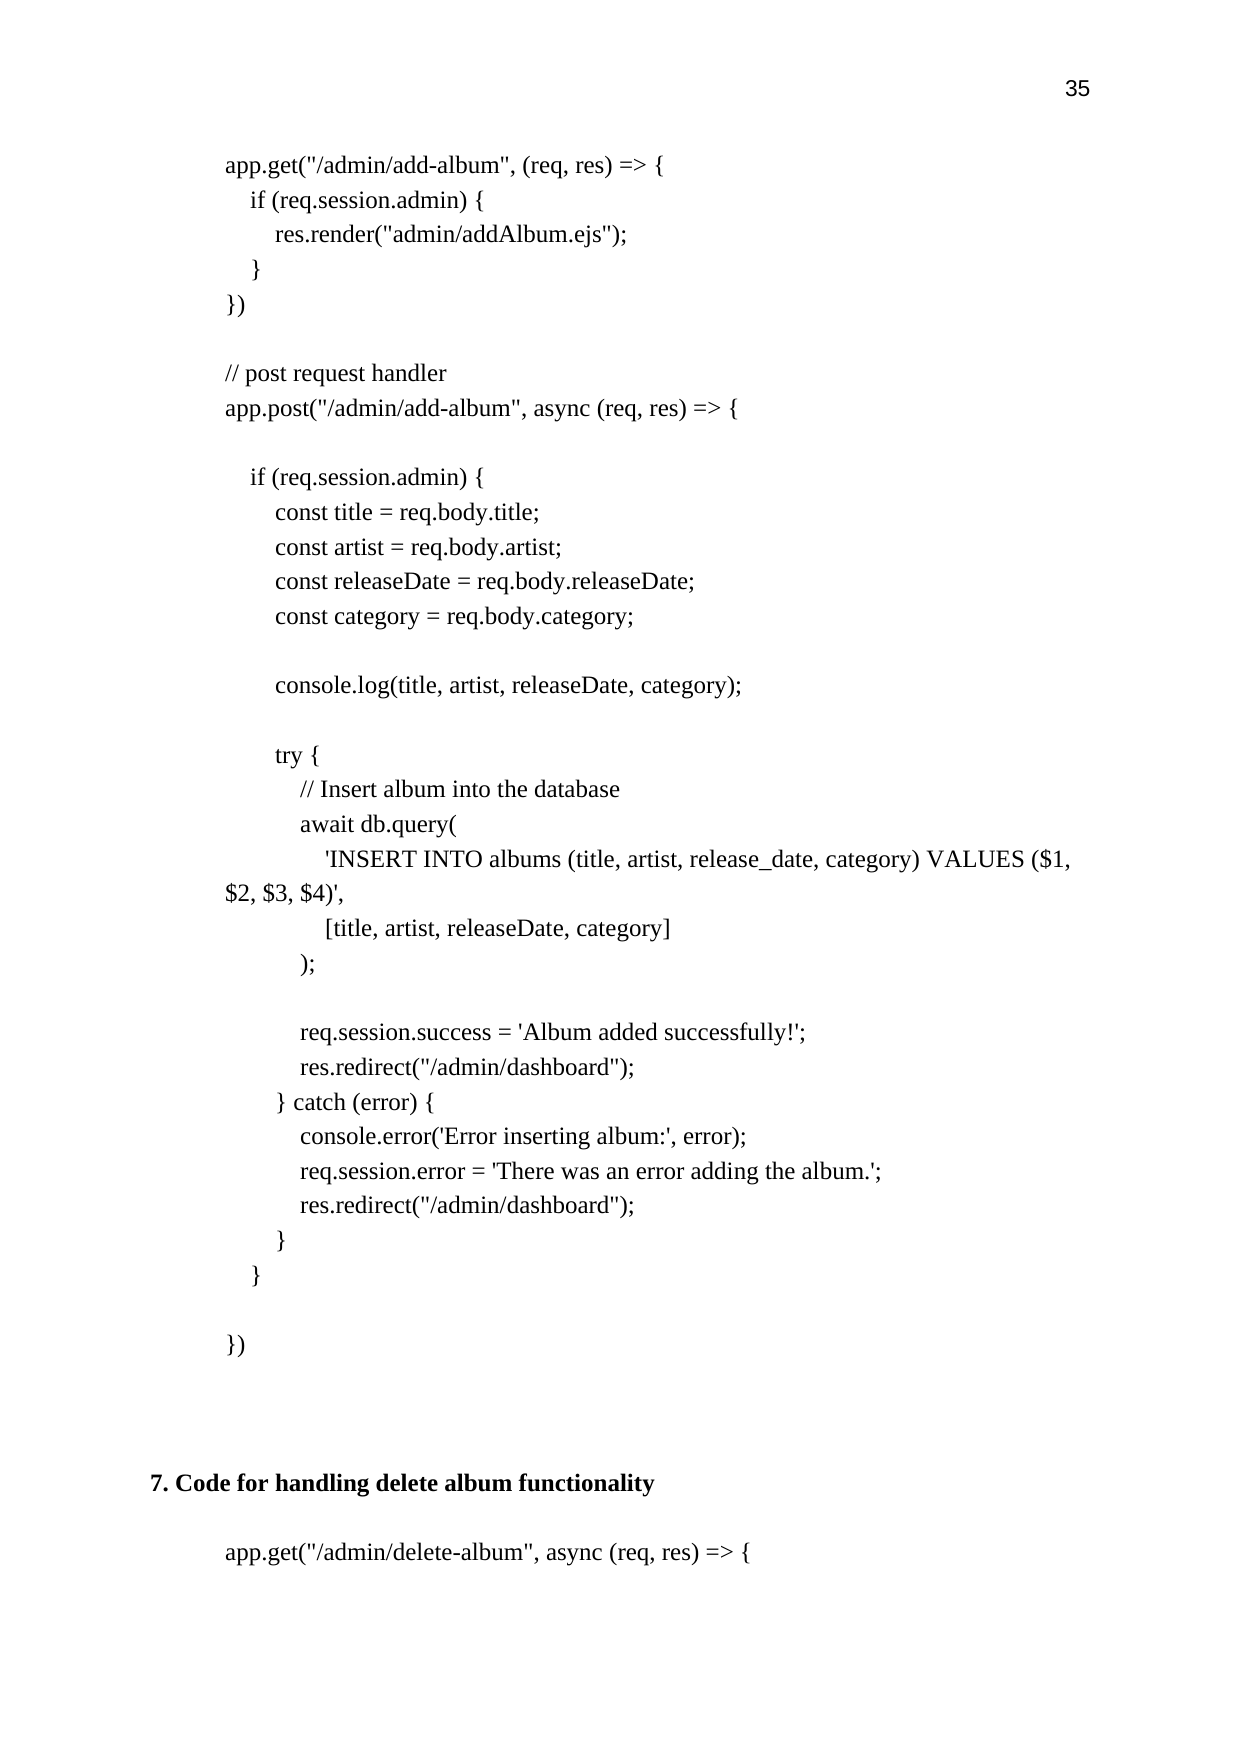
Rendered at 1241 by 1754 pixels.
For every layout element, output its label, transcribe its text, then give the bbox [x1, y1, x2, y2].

text app.get("/admin/add-album", (req, res) => { [225, 150, 1090, 179]
text res.redirect("/admin/dashboard"); [225, 1191, 1090, 1219]
text console.error('Error inserting album:', error); [225, 1121, 1090, 1150]
text res.render("admin/addAlbum.ejs"); [225, 219, 1090, 248]
text }) [225, 1329, 1090, 1358]
text } [225, 1260, 1090, 1289]
text } [225, 1225, 1090, 1254]
text app.post("/admin/add-album", async (req, res) => { [225, 393, 1090, 422]
text console.log(title, artist, releaseDate, category); [225, 670, 1090, 699]
text if (req.session.admin) { [225, 462, 1090, 491]
text if (req.session.admin) { [225, 185, 1090, 213]
text [title, artist, releaseDate, category] [225, 913, 1090, 942]
text }) [225, 289, 1090, 317]
text app.get("/admin/delete-album", async (req, res) => { [225, 1537, 1090, 1566]
text const releaseDate = req.body.releaseDate; [225, 566, 1090, 595]
text // post request handler [225, 358, 1090, 387]
text } [225, 254, 1090, 283]
text 7. Code for handling delete album functionality [150, 1468, 1090, 1497]
text req.session.success = 'Album added successfully!'; [225, 1017, 1090, 1046]
text ); [225, 948, 1090, 977]
text const category = req.body.category; [225, 601, 1090, 630]
text const artist = req.body.artist; [225, 532, 1090, 560]
text res.redirect("/admin/dashboard"); [225, 1052, 1090, 1081]
text try { [225, 740, 1090, 768]
text // Insert album into the database [225, 774, 1090, 803]
text await db.query( [225, 809, 1090, 838]
text req.session.error = 'There was an error adding the album.'; [225, 1156, 1090, 1185]
text } catch (error) { [225, 1087, 1090, 1115]
text const title = req.body.title; [225, 497, 1090, 526]
text 'INSERT INTO albums (title, artist, release_date, category) VALUES ($1, $2, $3, $4)', [225, 844, 1090, 907]
